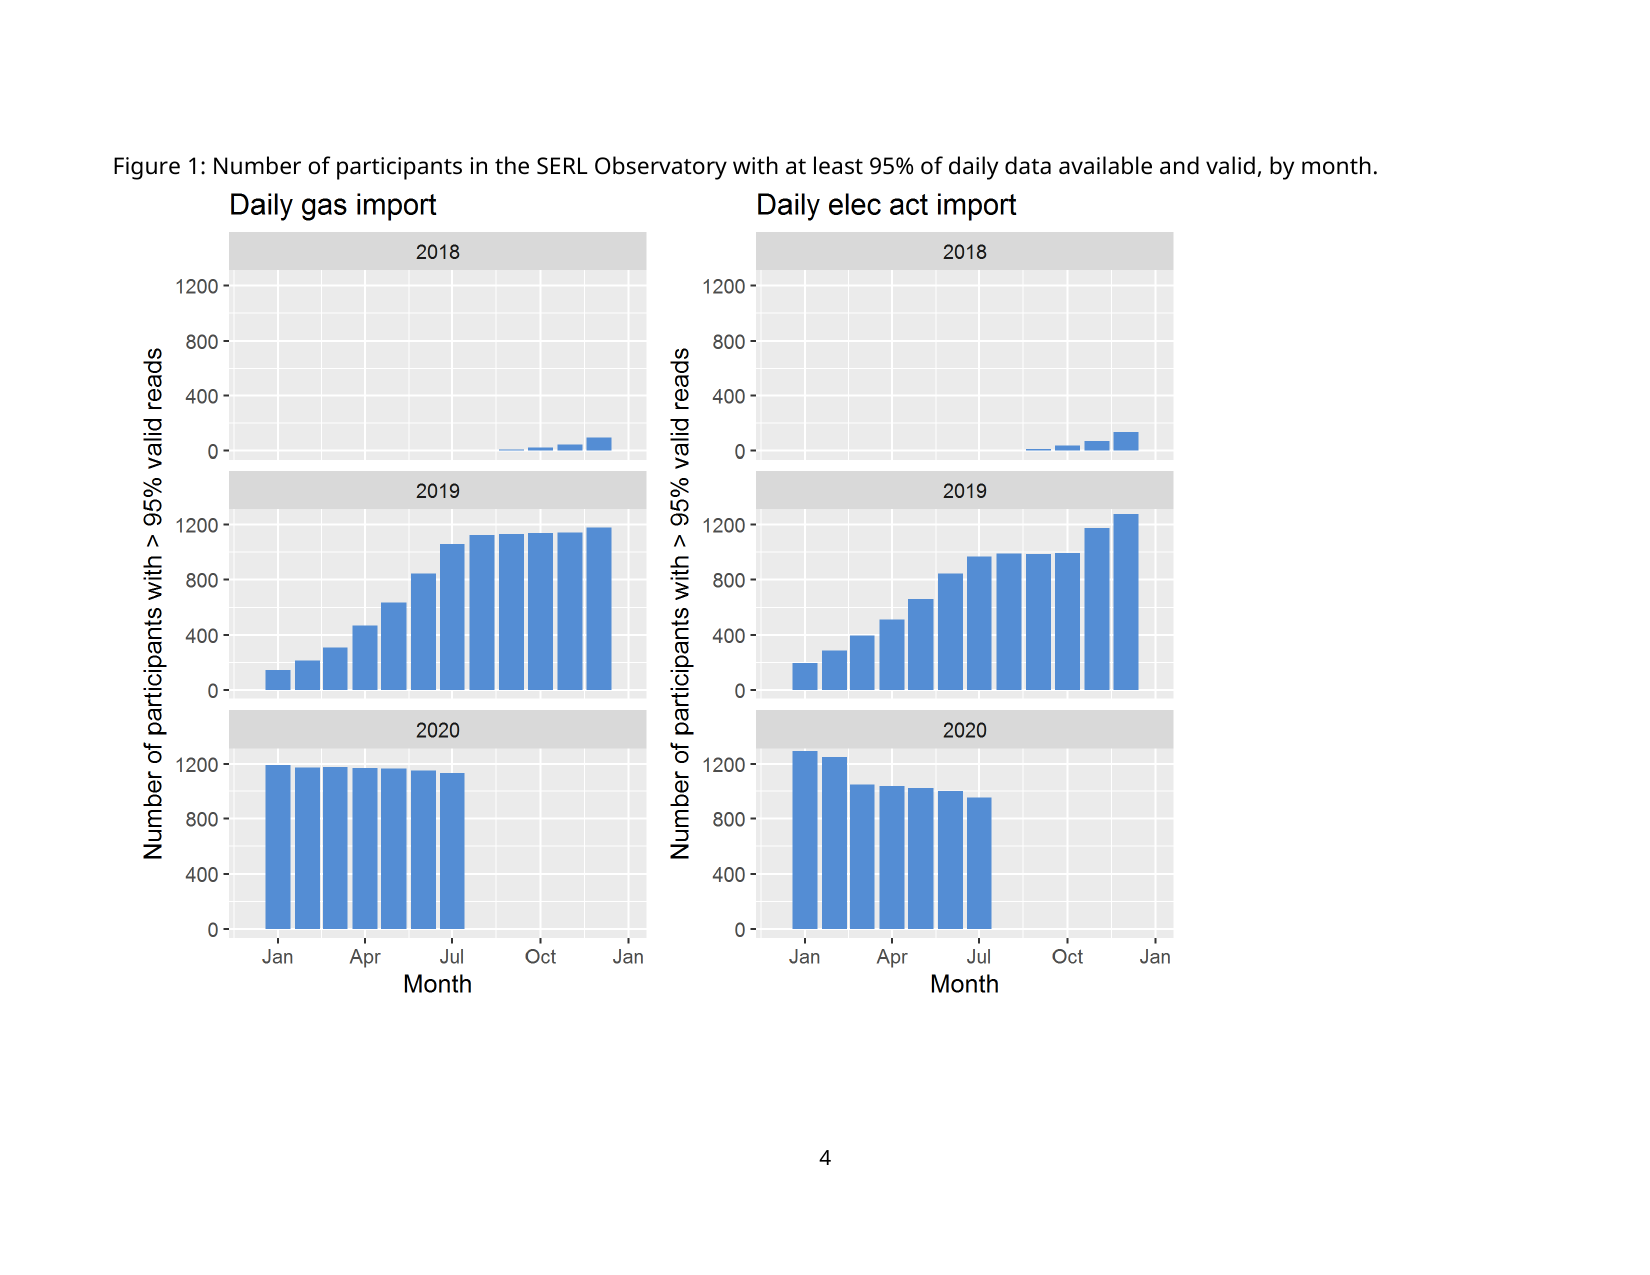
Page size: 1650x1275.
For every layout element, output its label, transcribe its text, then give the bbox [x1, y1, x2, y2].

picture [131, 181, 1185, 1009]
